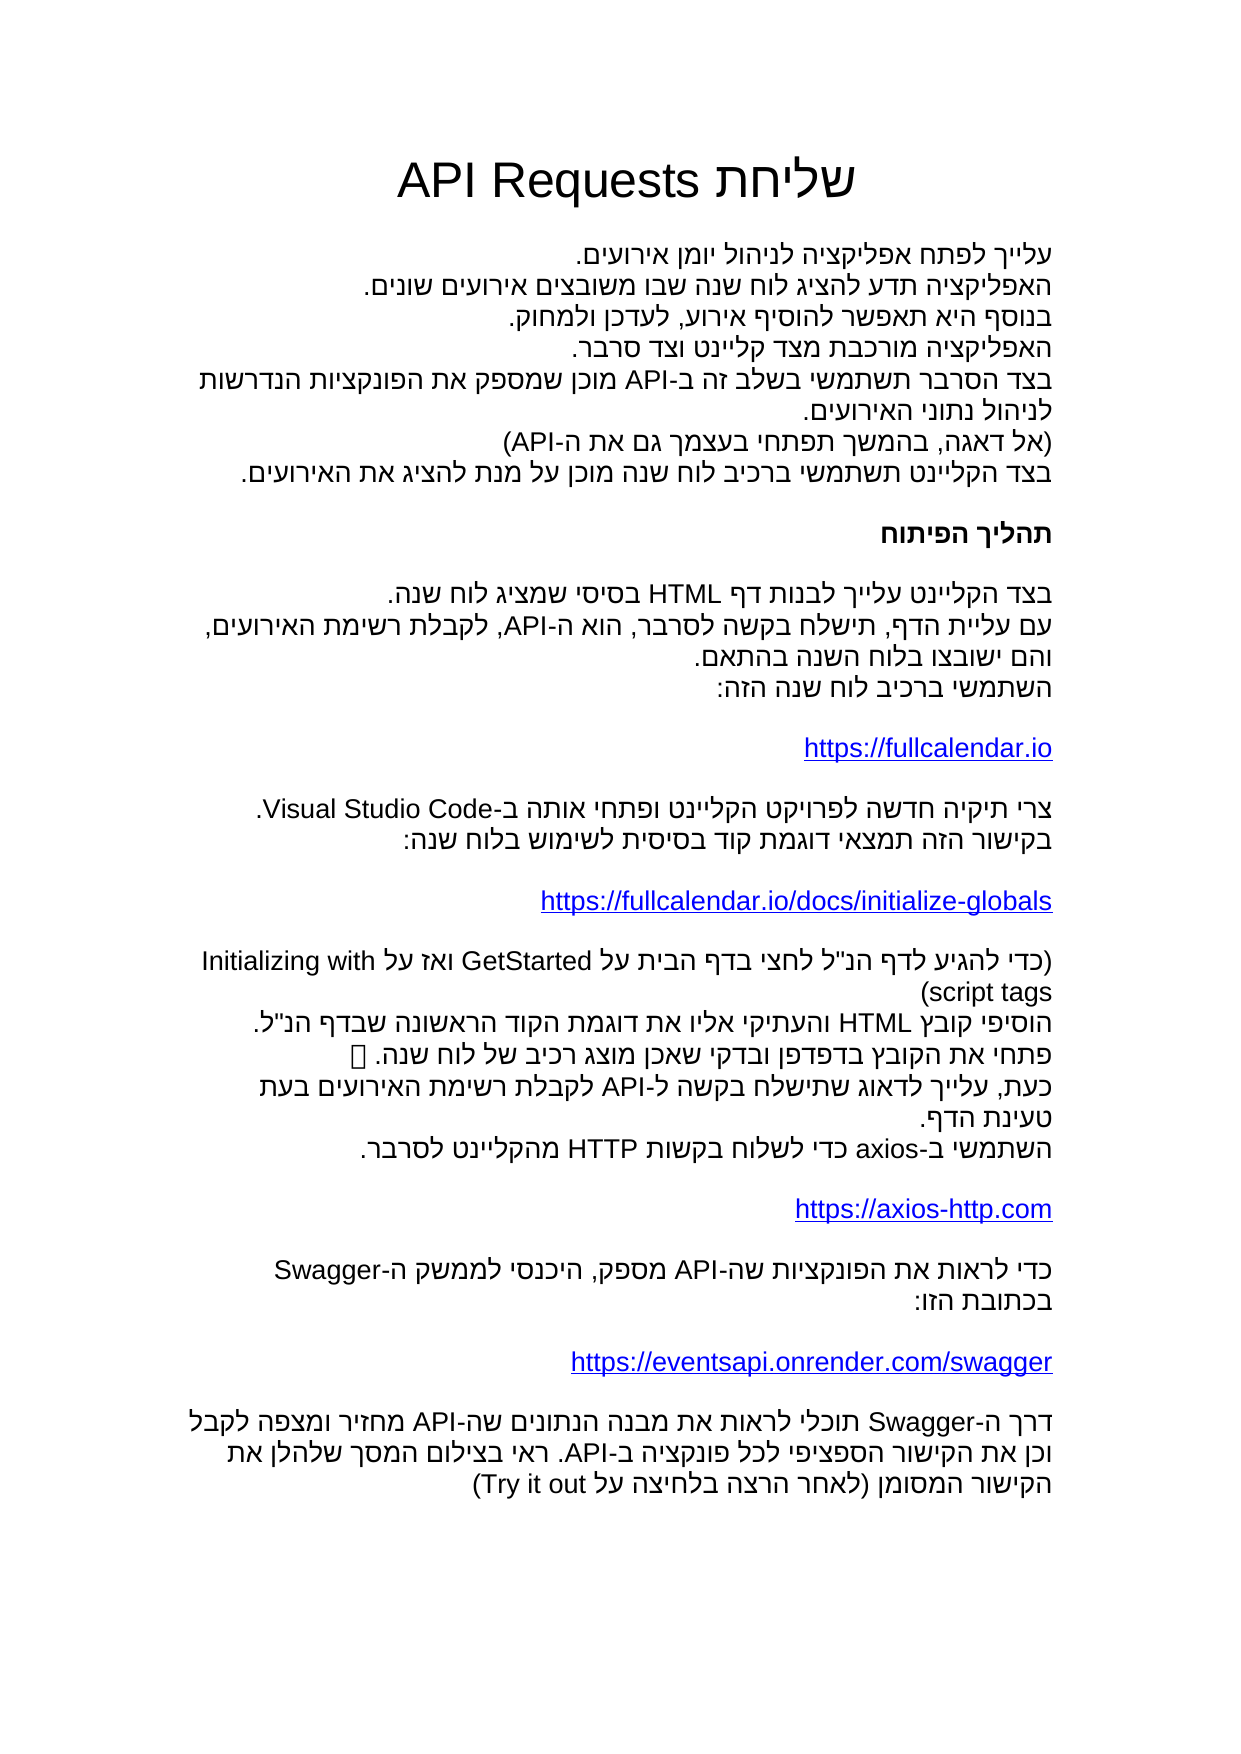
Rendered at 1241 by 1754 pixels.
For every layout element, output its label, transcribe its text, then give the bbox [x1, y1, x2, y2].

text (כדי להגיע לדף הנ"ל לחצי בדף הבית על GetStarted ואז על Initializing with script tags) הוסיפי קובץ HTML והעתיקי אליו את דוגמת הקוד הראשונה שבדף הנ"ל. פתחי את הקובץ בדפדפן ובדקי שאכן מוצג רכיב של לוח שנה. 🎉 כעת, עלייך לדאוג שתישלח בקשה ל-API לקבלת רשימת האירועים בעת טעינת הדף. השתמשי ב-axios כדי לשלוח בקשות HTTP מהקליינט לסרבר. [187, 945, 1053, 1164]
text עלייך לפתח אפליקציה לניהול יומן אירועים. האפליקציה תדע להציג לוח שנה שבו משובצים אירועים שונים. בנוסף היא תאפשר להוסיף אירוע, לעדכן ולמחוק. האפליקציה מורכבת מצד קליינט וצד סרבר. בצד הסרבר תשתמשי בשלב זה ב-API מוכן שמספק את הפונקציות הנדרשות לניהול נתוני האירועים. (אל דאגה, בהמשך תפתחי בעצמך גם את ה-API) בצד הקליינט תשתמשי ברכיב לוח שנה מוכן על מנת להציג את האירועים. [187, 239, 1053, 489]
text https://eventsapi.onrender.com/swagger [187, 1346, 1053, 1377]
text כדי לראות את הפונקציות שה-API מספק, היכנסי לממשק ה-Swagger בכתובת הזו: [187, 1254, 1053, 1316]
text https://axios-http.com [187, 1193, 1053, 1225]
text בצד הקליינט עלייך לבנות דף HTML בסיסי שמציג לוח שנה. עם עליית הדף, תישלח בקשה לסרבר, הוא ה-API, לקבלת רשימת האירועים, והם ישובצו בלוח השנה בהתאם. השתמשי ברכיב לוח שנה הזה: [187, 578, 1053, 703]
text צרי תיקיה חדשה לפרויקט הקליינט ופתחי אותה ב-Visual Studio Code. בקישור הזה תמצאי דוגמת קוד בסיסית לשימוש בלוח שנה: [187, 793, 1053, 855]
text תהליך הפיתוח [187, 518, 1053, 549]
text שליחת API Requests [187, 150, 1053, 207]
text https://fullcalendar.io [187, 732, 1053, 764]
text דרך ה-Swagger תוכלי לראות את מבנה הנתונים שה-API מחזיר ומצפה לקבל וכן את הקישור הספציפי לכל פונקציה ב-API. ראי בצילום המסך שלהלן את הקישור המסומן (לאחר הרצה בלחיצה על Try it out) [187, 1406, 1053, 1500]
text https://fullcalendar.io/docs/initialize-globals [187, 884, 1053, 916]
